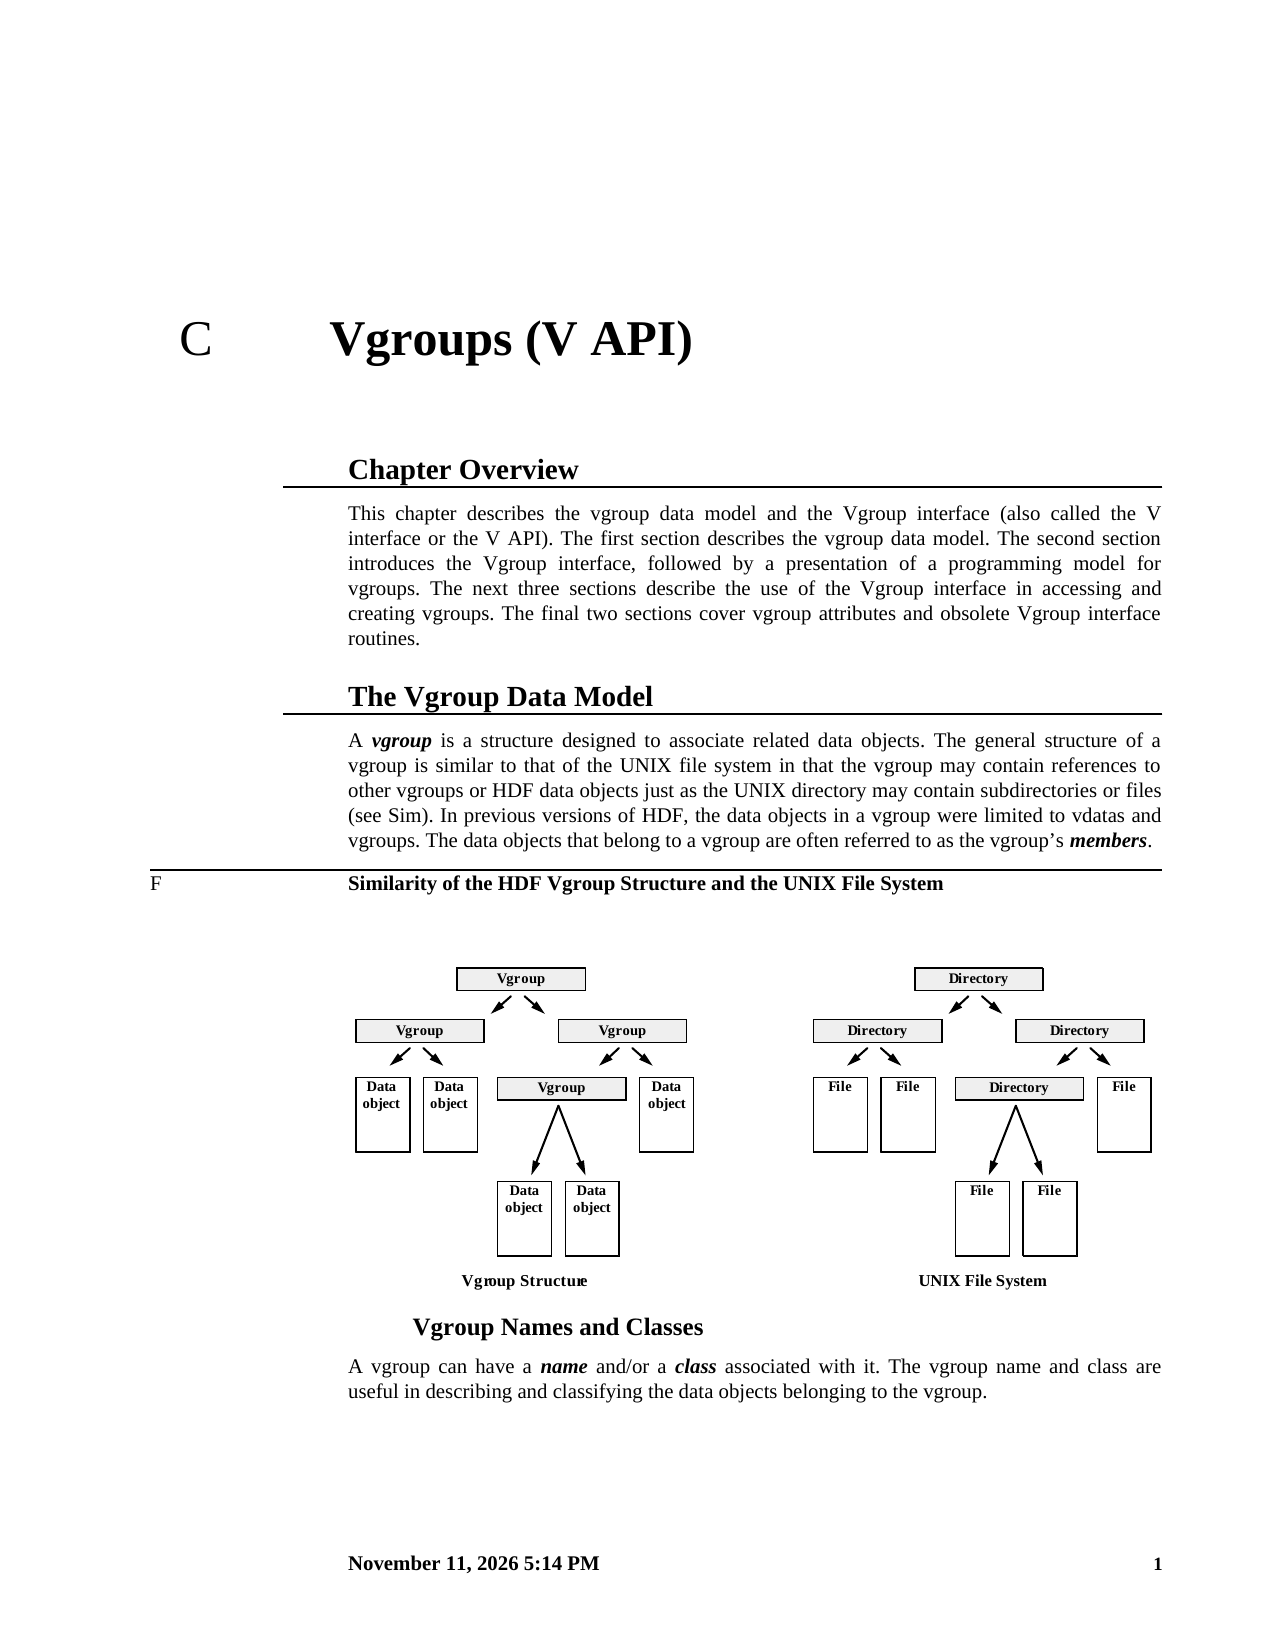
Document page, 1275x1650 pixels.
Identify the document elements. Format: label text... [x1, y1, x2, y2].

subtitle Vgroup Names and Classes [348, 924, 1162, 1341]
subtitle Chapter Overview [283, 452, 1162, 486]
text This chapter describes the vgroup data model and the Vgroup interface (also called the V interface or the V API). The first section describes the vgroup data model. The second section introduces the Vgroup interface, followed by a presentation of a programming model for vgroups. The next three sections describe the use of the Vgroup interface in accessing and creating vgroups. The final two sections cover vgroup attributes and obsolete Vgroup interface routines. [348, 500, 1162, 650]
text A vgroup can have a name and/or a class associated with it. The vgroup name and class are useful in describing and classifying the data objects belonging to the vgroup. [348, 1353, 1162, 1403]
subtitle The Vgroup Data Model [283, 679, 1162, 713]
text A vgroup is a structure designed to associate related data objects. The general structure of a vgroup is similar to that of the UNIX file system in that the vgroup may contain references to other vgroups or HDF data objects just as the UNIX directory may contain subdirectories or files (see Figure 5a). In previous versions of HDF, the data objects in a vgroup were limited to vdatas and vgroups. The data objects that belong to a vgroup are often referred to as the vgroup’s members. [348, 727, 1162, 852]
list Similarity of the HDF Vgroup Structure and the UNIX File System [150, 871, 1162, 895]
title Vgroups (V API) [179, 277, 1162, 367]
